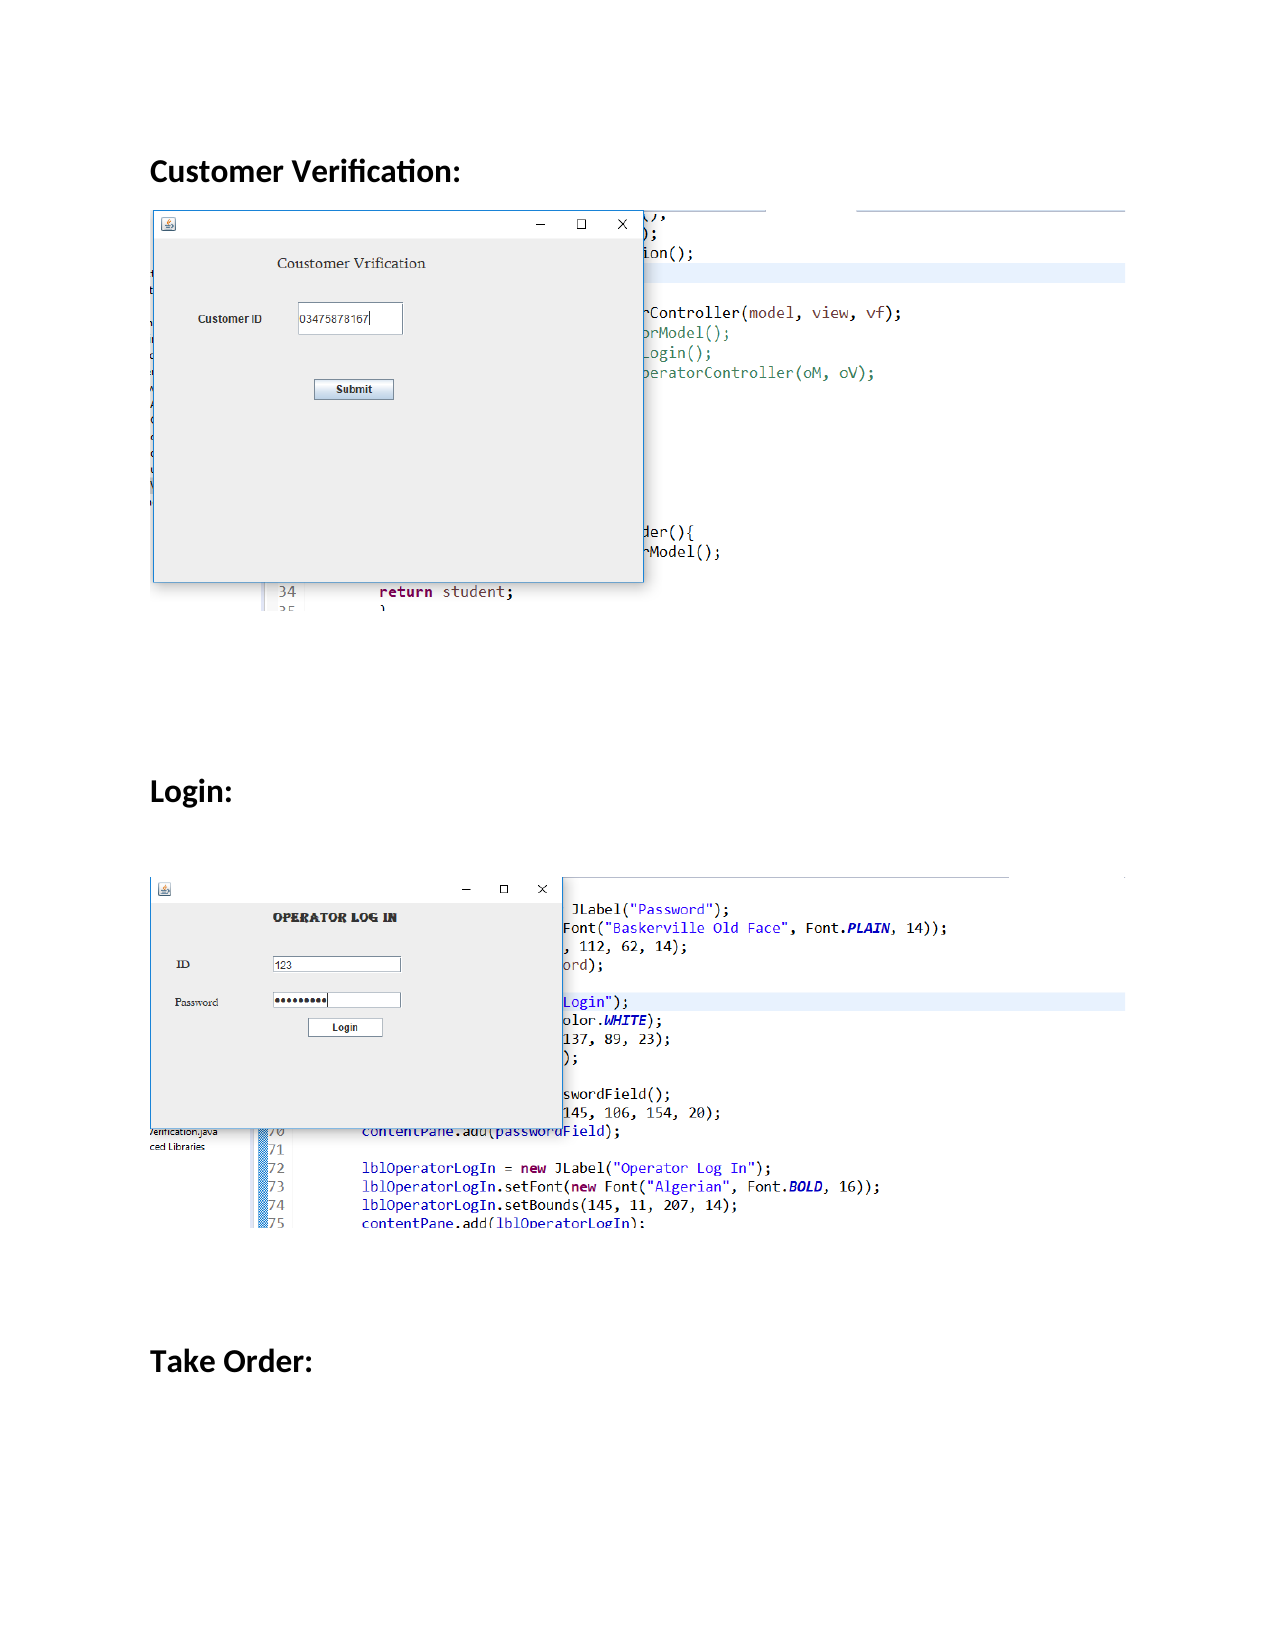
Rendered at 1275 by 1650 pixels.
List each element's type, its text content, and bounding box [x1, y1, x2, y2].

text Customer Verification: [150, 150, 1125, 191]
text Take Order: [150, 1340, 1125, 1381]
picture [150, 877, 1125, 1228]
text Login: [150, 770, 1125, 811]
picture [150, 210, 1125, 611]
